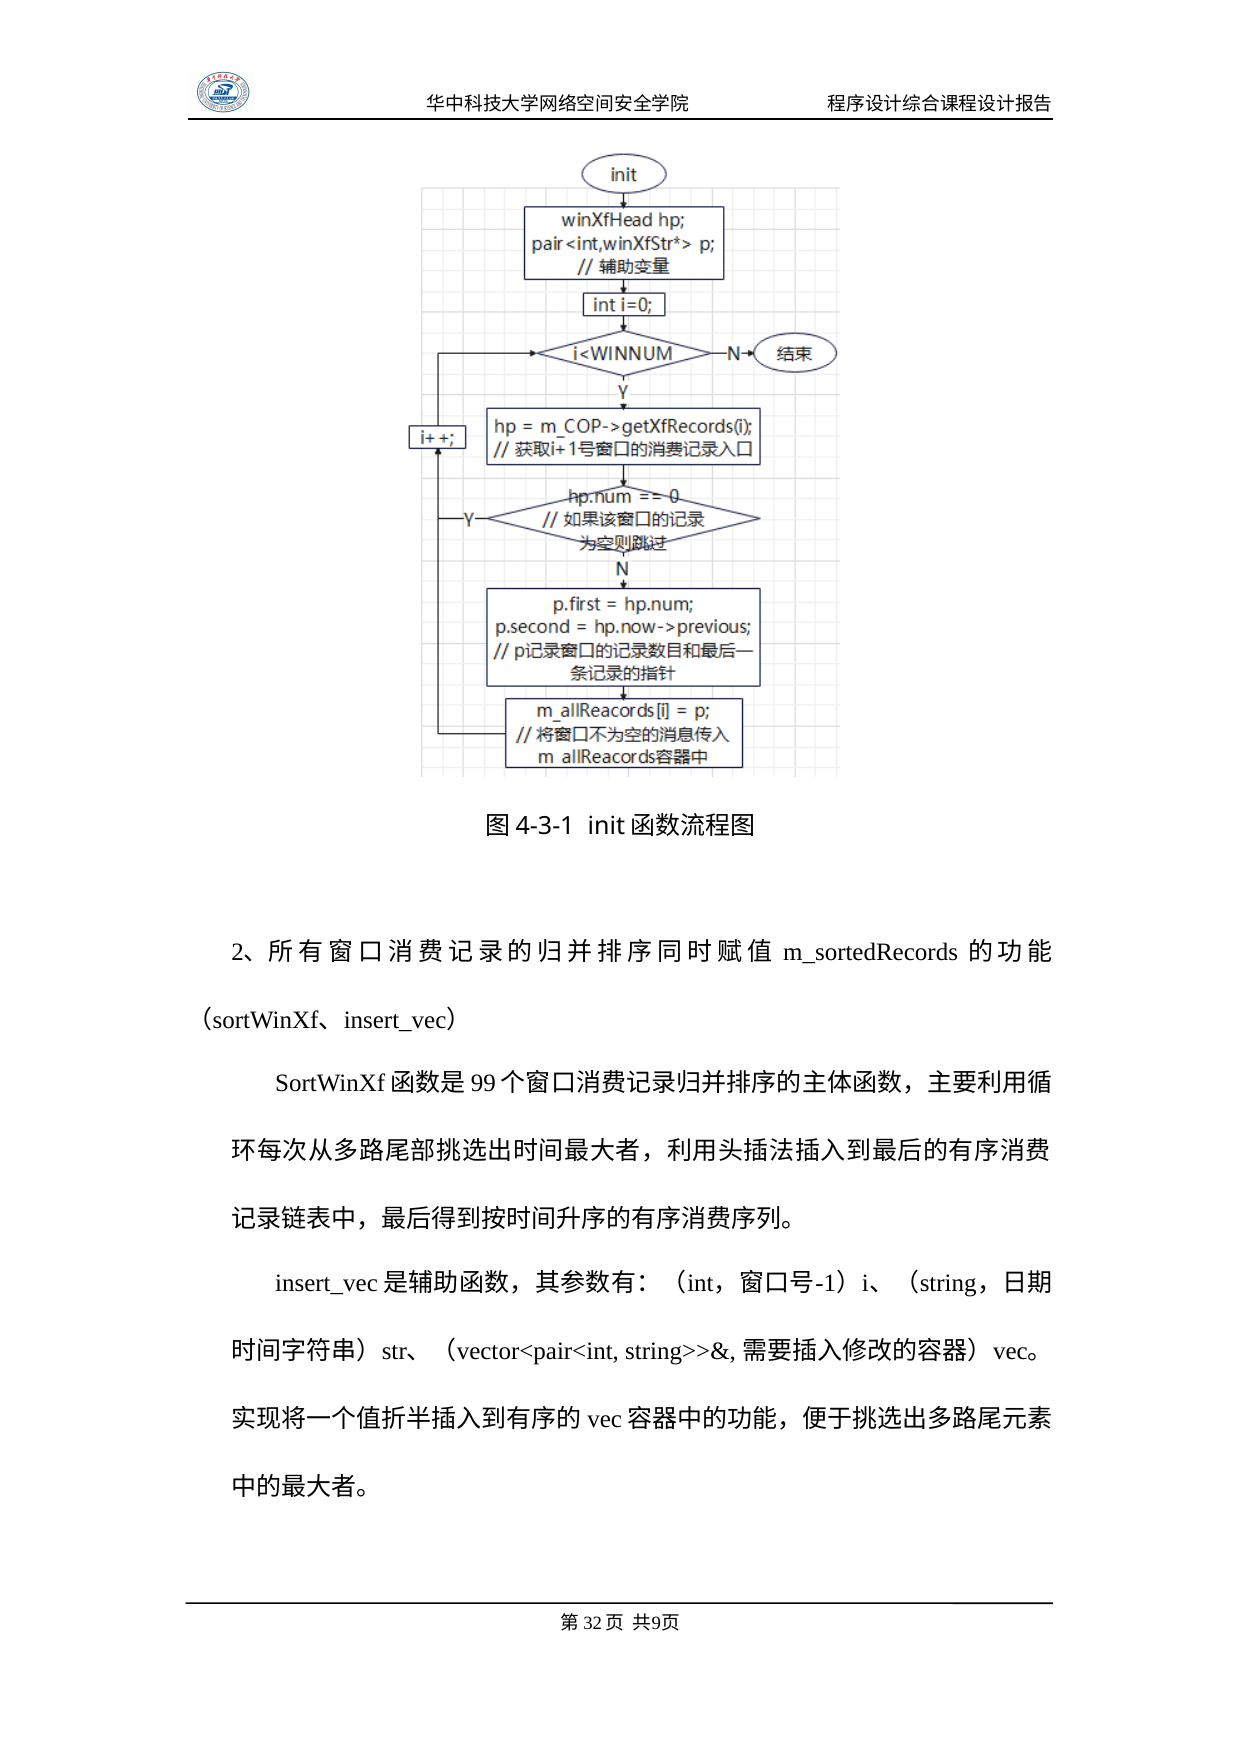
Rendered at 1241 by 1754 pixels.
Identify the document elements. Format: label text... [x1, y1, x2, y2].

list SortWinXf函数是99个窗口消费记录归并排序的主体函数，主要利用循环每次从多路尾部挑选出时间最大者，利用头插法插入到最后的有序消费记录链表中，最后得到按时间升序的有序消费序列。 [231, 1058, 1053, 1240]
picture [190, 70, 255, 113]
picture [400, 150, 840, 777]
list 图4-3-1 init函数流程图 [187, 801, 1053, 846]
list 所有窗口消费记录的归并排序同时赋值m_sortedRecords的功能（sortWinXf、insert_vec） [187, 926, 1053, 1040]
list insert_vec是辅助函数，其参数有：（int，窗口号-1）i、（string，日期时间字符串）str、（vector<pair<int, string>>&, 需要插入修改的容器）vec。实现将一个值折半插入到有序的vec容器中的功能，便于挑选出多路尾元素中的最大者。 [231, 1258, 1053, 1508]
